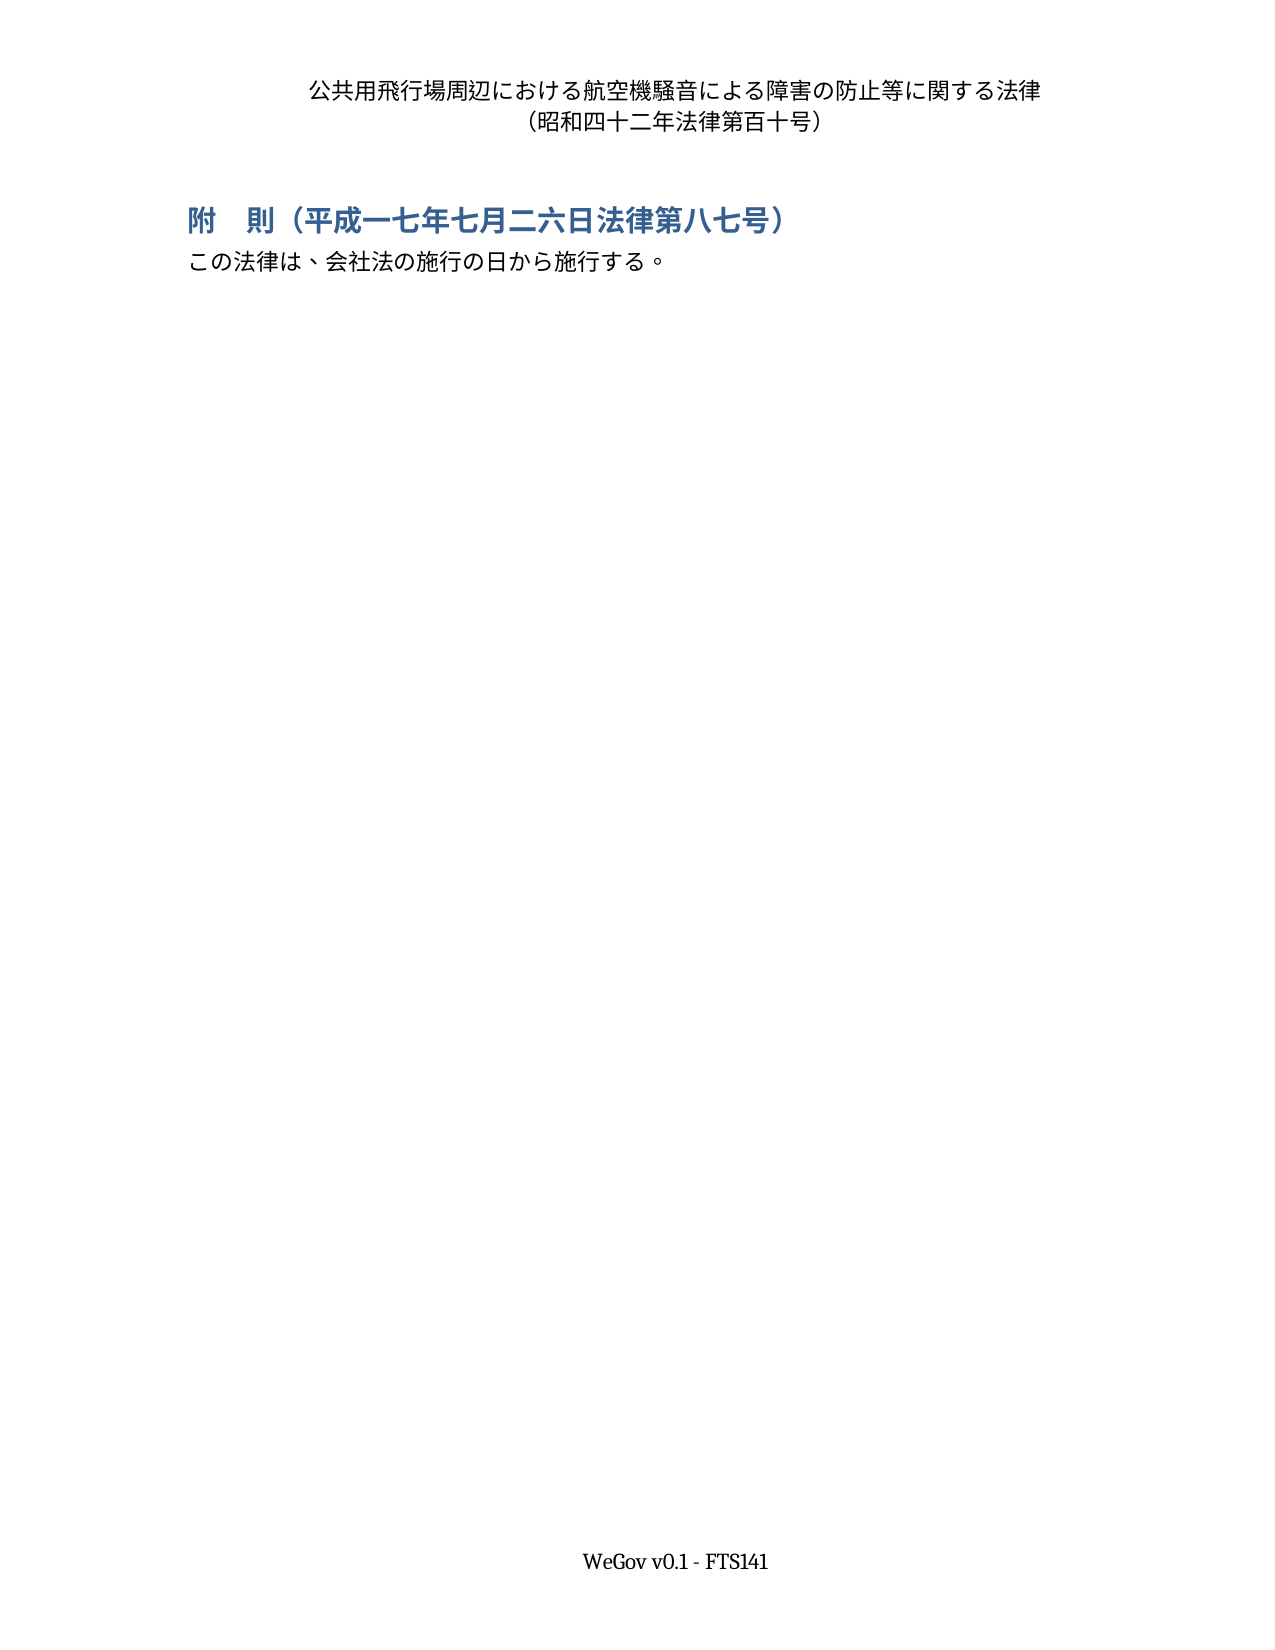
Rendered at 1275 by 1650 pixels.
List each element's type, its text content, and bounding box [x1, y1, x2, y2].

subtitle 附 則（平成一七年七月二六日法律第八七号） [187, 200, 1087, 240]
text この法律は、会社法の施行の日から施行する。 [187, 246, 1087, 277]
